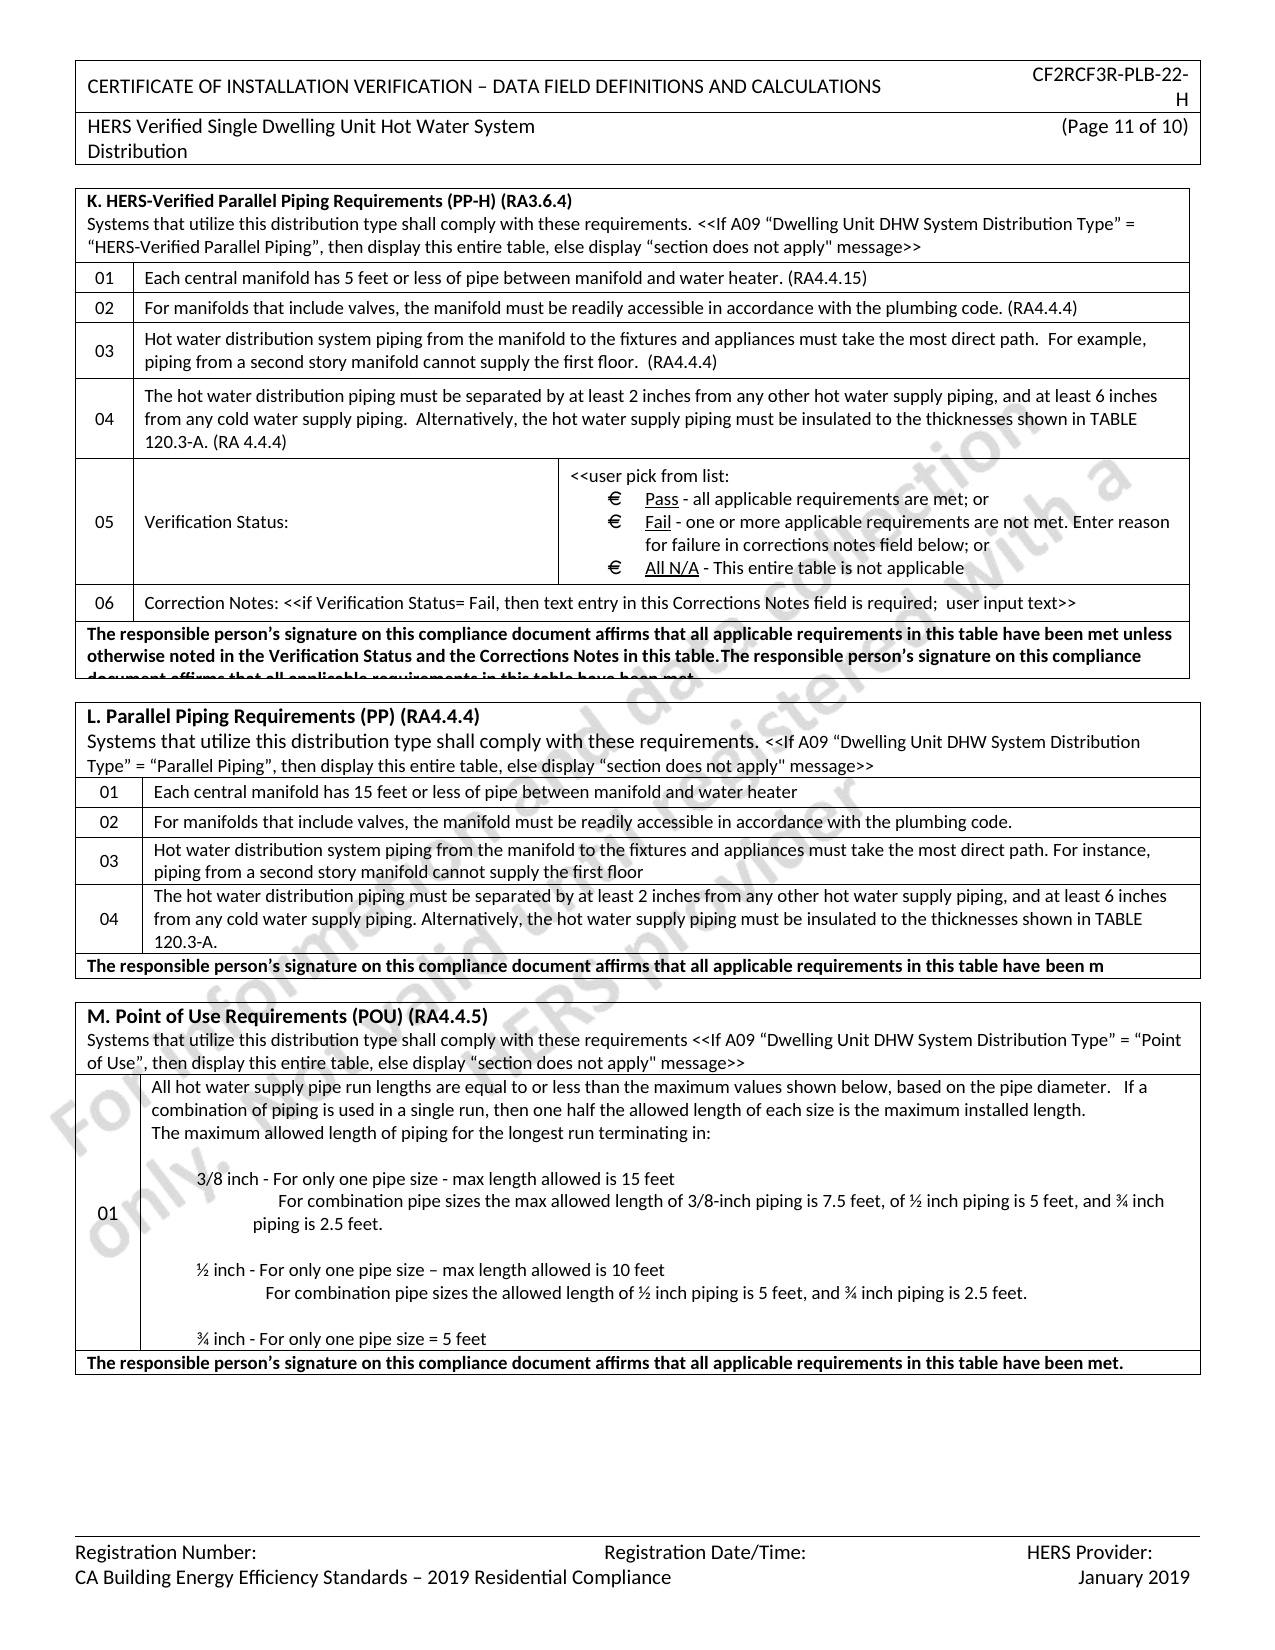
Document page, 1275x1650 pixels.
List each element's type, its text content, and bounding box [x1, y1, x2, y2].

table_cell 02 [76, 293, 133, 322]
table_cell Hot water distribution system piping from the manifold to the fixtures and appliances must take the most direct path. For instance, piping from a second story manifold cannot supply the first floor [143, 838, 1200, 883]
table_cell All hot water supply pipe run lengths are equal to or less than the maximum values shown below, based on the pipe diameter. If a combination of piping is used in a single run, then one half the allowed length of each size is the maximum installed length. The maximum allowed length of piping for the longest run terminating in: 3/8 inch - For only one pipe size - max length allowed is 15 feet For combination pipe sizes the max allowed length of 3/8-inch piping is 7.5 feet, of ½ inch piping is 5 feet, and ¾ inch piping is 2.5 feet. ½ inch - For only one pipe size – max length allowed is 10 feet For combination pipe sizes the allowed length of ½ inch piping is 5 feet, and ¾ inch piping is 2.5 feet. ¾ inch - For only one pipe size = 5 feet [141, 1075, 1200, 1350]
table_cell Each central manifold has 5 feet or less of pipe between manifold and water heater. (RA4.4.15) [134, 263, 1189, 292]
table_cell [76, 459, 133, 584]
table_cell 02 [76, 808, 142, 837]
table_cell [76, 585, 133, 621]
table_header L. Parallel Piping Requirements (PP) (RA4.4.4) Systems that utilize this distribution type shall comply with these requirements. <<If A09 “Dwelling Unit DHW System Distribution Type” = “Parallel Piping”, then display this entire table, else display “section does not apply" message>> [76, 703, 1200, 777]
table_cell Hot water distribution system piping from the manifold to the fixtures and appliances must take the most direct path. For example, piping from a second story manifold cannot supply the first floor. (RA4.4.4) [134, 323, 1189, 377]
table_cell Each central manifold has 15 feet or less of pipe between manifold and water heater [143, 778, 1200, 807]
table_cell The hot water distribution piping must be separated by at least 2 inches from any other hot water supply piping, and at least 6 inches from any cold water supply piping. Alternatively, the hot water supply piping must be insulated to the thicknesses shown in TABLE 120.3-A. (RA 4.4.4) [134, 379, 1189, 458]
table_cell [134, 459, 558, 584]
table_cell For manifolds that include valves, the manifold must be readily accessible in accordance with the plumbing code. [143, 808, 1200, 837]
table_cell 04 [76, 885, 142, 953]
table_cell 04 [76, 379, 133, 458]
table_cell For manifolds that include valves, the manifold must be readily accessible in accordance with the plumbing code. (RA4.4.4) [134, 293, 1189, 322]
table_header M. Point of Use Requirements (POU) (RA4.4.5) Systems that utilize this distribution type shall comply with these requirements <<If A09 “Dwelling Unit DHW System Distribution Type” = “Point of Use”, then display this entire table, else display “section does not apply" message>> [76, 1003, 1200, 1074]
table_cell The hot water distribution piping must be separated by at least 2 inches from any other hot water supply piping, and at least 6 inches from any cold water supply piping. Alternatively, the hot water supply piping must be insulated to the thicknesses shown in TABLE 120.3-A. [143, 885, 1200, 953]
table_cell The responsible person’s signature on this compliance document affirms that all applicable requirements in this table have been met. [76, 1351, 1200, 1374]
table_cell 01 [76, 263, 133, 292]
table_cell [559, 459, 1189, 584]
table_header K. HERS-Verified Parallel Piping Requirements (PP-H) (RA3.6.4) Systems that utilize this distribution type shall comply with these requirements. <<If A09 “Dwelling Unit DHW System Distribution Type” = “HERS-Verified Parallel Piping”, then display this entire table, else display “section does not apply" message>> [76, 189, 1189, 262]
table_cell 01 [76, 778, 142, 807]
table_cell The responsible person’s signature on this compliance document affirms that all applicable requirements in this table have been m et. [76, 954, 1200, 978]
table_cell [76, 622, 1189, 678]
table_cell 03 [76, 323, 133, 377]
table_cell 01 [76, 1075, 140, 1350]
table_cell [134, 585, 1189, 621]
table_cell 03 [76, 838, 142, 883]
